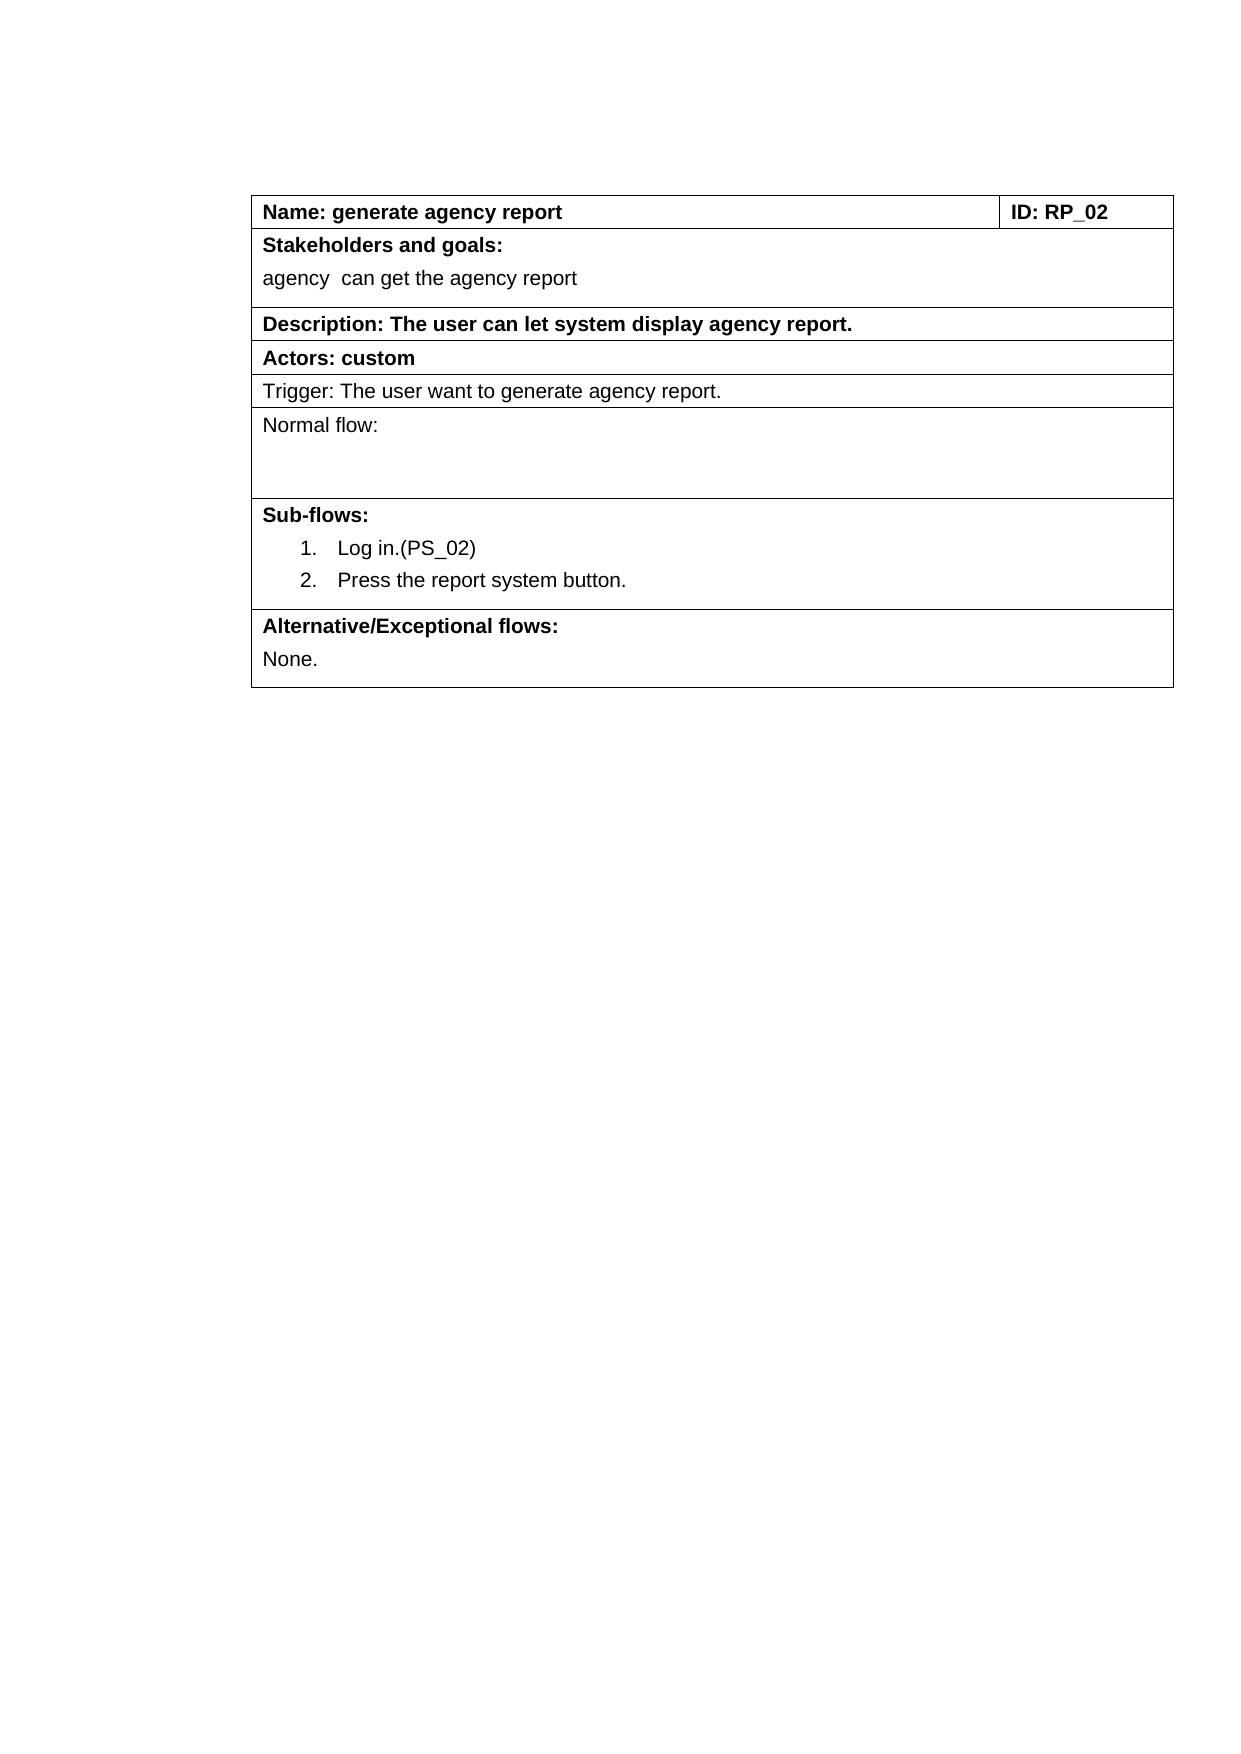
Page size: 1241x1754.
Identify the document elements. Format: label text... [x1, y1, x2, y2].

table_cell Description: The user can let system display agency report. [252, 308, 1173, 340]
table_cell Actors: custom [252, 341, 1173, 374]
table_header ID: RP_02 [1000, 196, 1173, 228]
table_cell Sub-flows: Log in.(PS_02) Press the report system button. [252, 499, 1173, 609]
table_cell Normal flow: [252, 408, 1173, 498]
table_header Name: generate agency report [252, 196, 999, 228]
table_cell Alternative/Exceptional flows: None. [252, 610, 1173, 687]
table_cell Stakeholders and goals: agency can get the agency report [252, 229, 1173, 307]
table_cell Trigger: The user want to generate agency report. [252, 375, 1173, 407]
